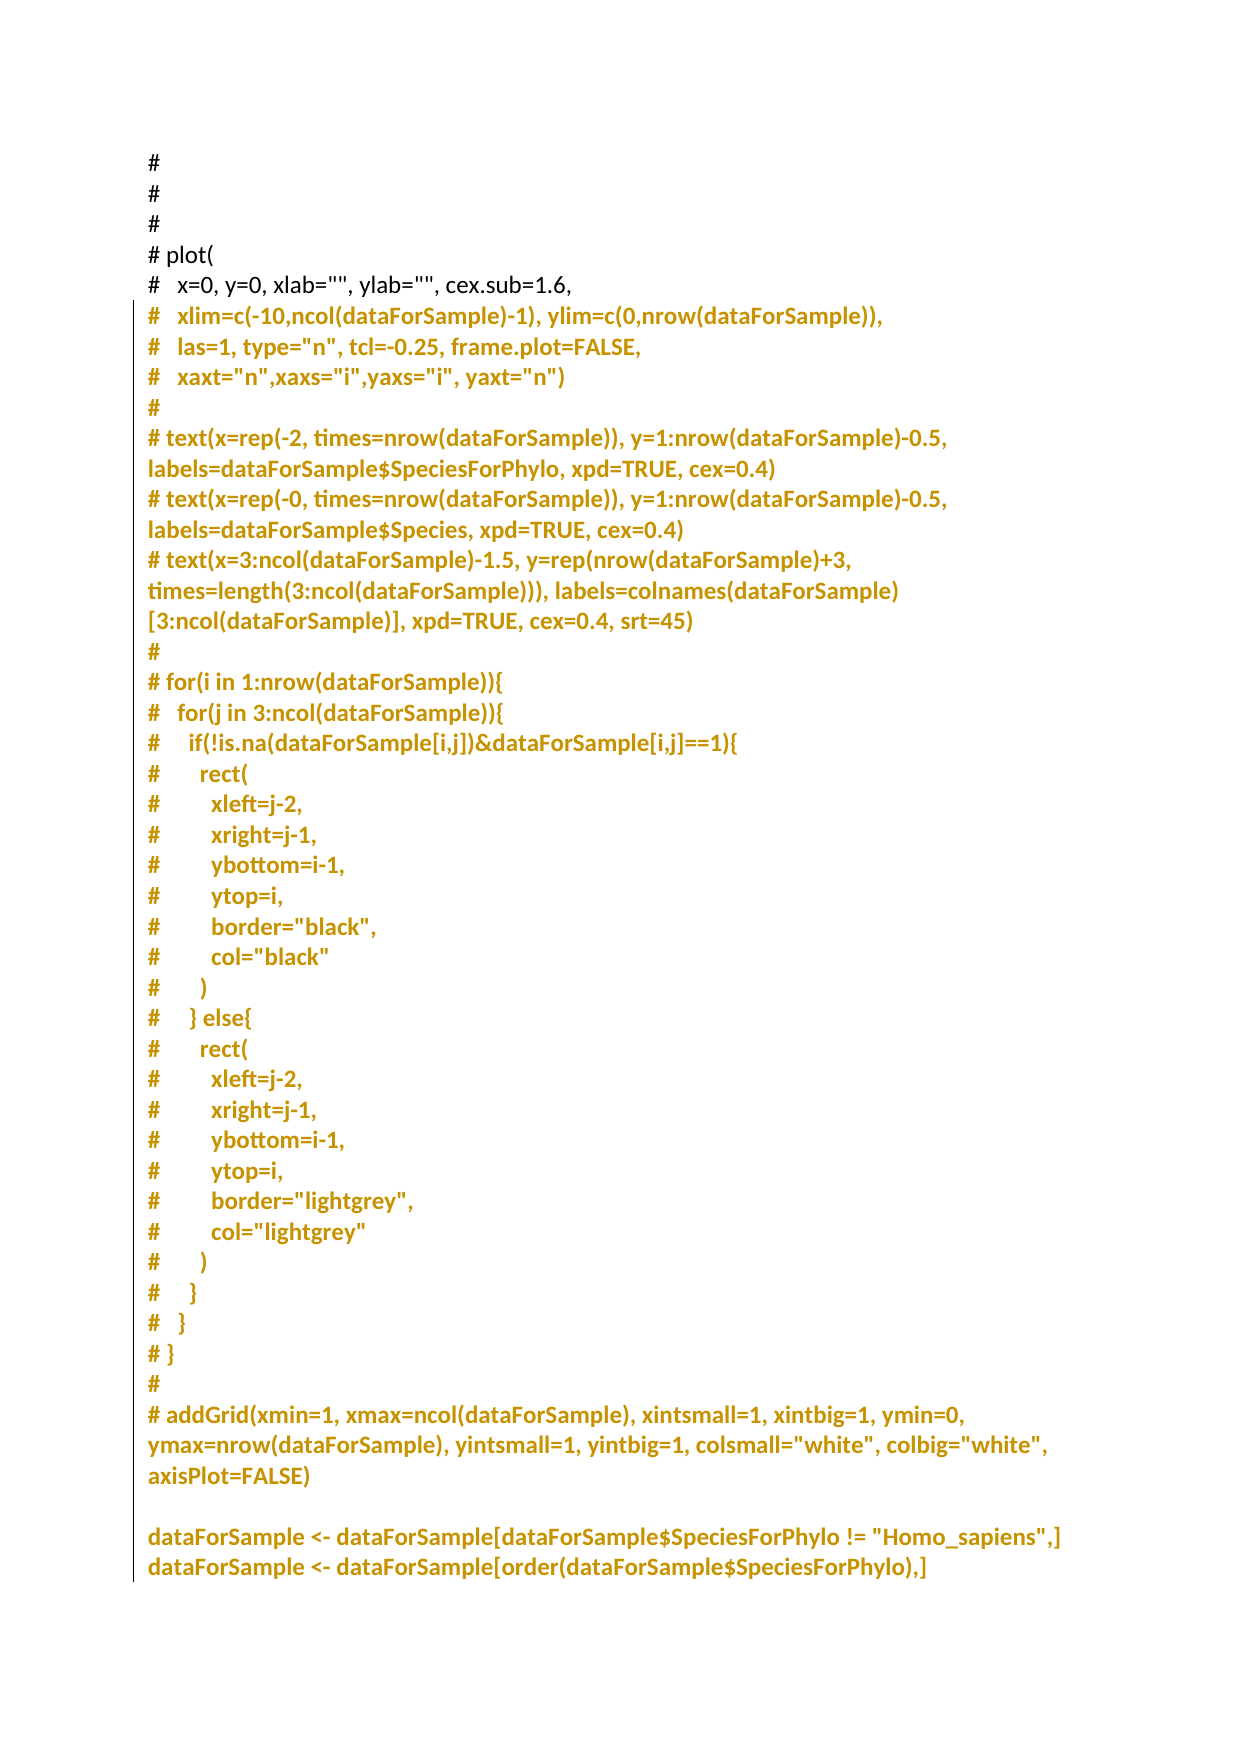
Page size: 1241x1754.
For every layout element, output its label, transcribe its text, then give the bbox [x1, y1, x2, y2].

text # } [148, 1307, 1093, 1338]
text # las=1, type="n", tcl=-0.25, frame.plot=FALSE, [148, 331, 1093, 361]
text # [148, 392, 1093, 422]
text # [148, 1368, 1093, 1399]
text # [148, 636, 1093, 666]
text dataForSample <- dataForSample[dataForSample$SpeciesForPhylo != "Homo_sapiens",] [148, 1521, 1093, 1552]
text # text(x=3:ncol(dataForSample)-1.5, y=rep(nrow(dataForSample)+3, times=length(3:ncol(dataForSample))), labels=colnames(dataForSample)[3:ncol(dataForSample)], xpd=TRUE, cex=0.4, srt=45) [148, 544, 1093, 636]
text # [148, 178, 1093, 209]
text # } [148, 1277, 1093, 1307]
text # for(i in 1:nrow(dataForSample)){ [148, 666, 1093, 697]
text # ybottom=i-1, [148, 849, 1093, 880]
text # rect( [148, 1033, 1093, 1063]
text # ytop=i, [148, 1155, 1093, 1185]
text # col="black" [148, 941, 1093, 972]
text # xright=j-1, [148, 1094, 1093, 1124]
text # addGrid(xmin=1, xmax=ncol(dataForSample), xintsmall=1, xintbig=1, ymin=0, ymax=nrow(dataForSample), yintsmall=1, yintbig=1, colsmall="white", colbig="white", axisPlot=FALSE) [148, 1399, 1093, 1491]
text # ) [148, 972, 1093, 1002]
text # plot( [148, 239, 1093, 270]
text # x=0, y=0, xlab="", ylab="", cex.sub=1.6, [148, 270, 1093, 300]
text # } else{ [148, 1002, 1093, 1033]
text # if(!is.na(dataForSample[i,j])&dataForSample[i,j]==1){ [148, 727, 1093, 758]
text # xright=j-1, [148, 819, 1093, 849]
text # xaxt="n",xaxs="i",yaxs="i", yaxt="n") [148, 361, 1093, 392]
text # [148, 209, 1093, 239]
text # rect( [148, 758, 1093, 788]
text # text(x=rep(-2, times=nrow(dataForSample)), y=1:nrow(dataForSample)-0.5, labels=dataForSample$SpeciesForPhylo, xpd=TRUE, cex=0.4) [148, 422, 1093, 483]
text dataForSample <- dataForSample[order(dataForSample$SpeciesForPhylo),] [148, 1552, 1093, 1582]
text # ybottom=i-1, [148, 1124, 1093, 1155]
text # for(j in 3:ncol(dataForSample)){ [148, 697, 1093, 727]
text # [148, 148, 1093, 178]
text # } [148, 1338, 1093, 1368]
text # border="black", [148, 911, 1093, 941]
text # xlim=c(-10,ncol(dataForSample)-1), ylim=c(0,nrow(dataForSample)), [148, 300, 1093, 331]
text # ytop=i, [148, 880, 1093, 911]
text # xleft=j-2, [148, 788, 1093, 819]
text # ) [148, 1246, 1093, 1277]
text # border="lightgrey", [148, 1185, 1093, 1216]
text # col="lightgrey" [148, 1216, 1093, 1246]
text # text(x=rep(-0, times=nrow(dataForSample)), y=1:nrow(dataForSample)-0.5, labels=dataForSample$Species, xpd=TRUE, cex=0.4) [148, 483, 1093, 544]
text # xleft=j-2, [148, 1063, 1093, 1094]
